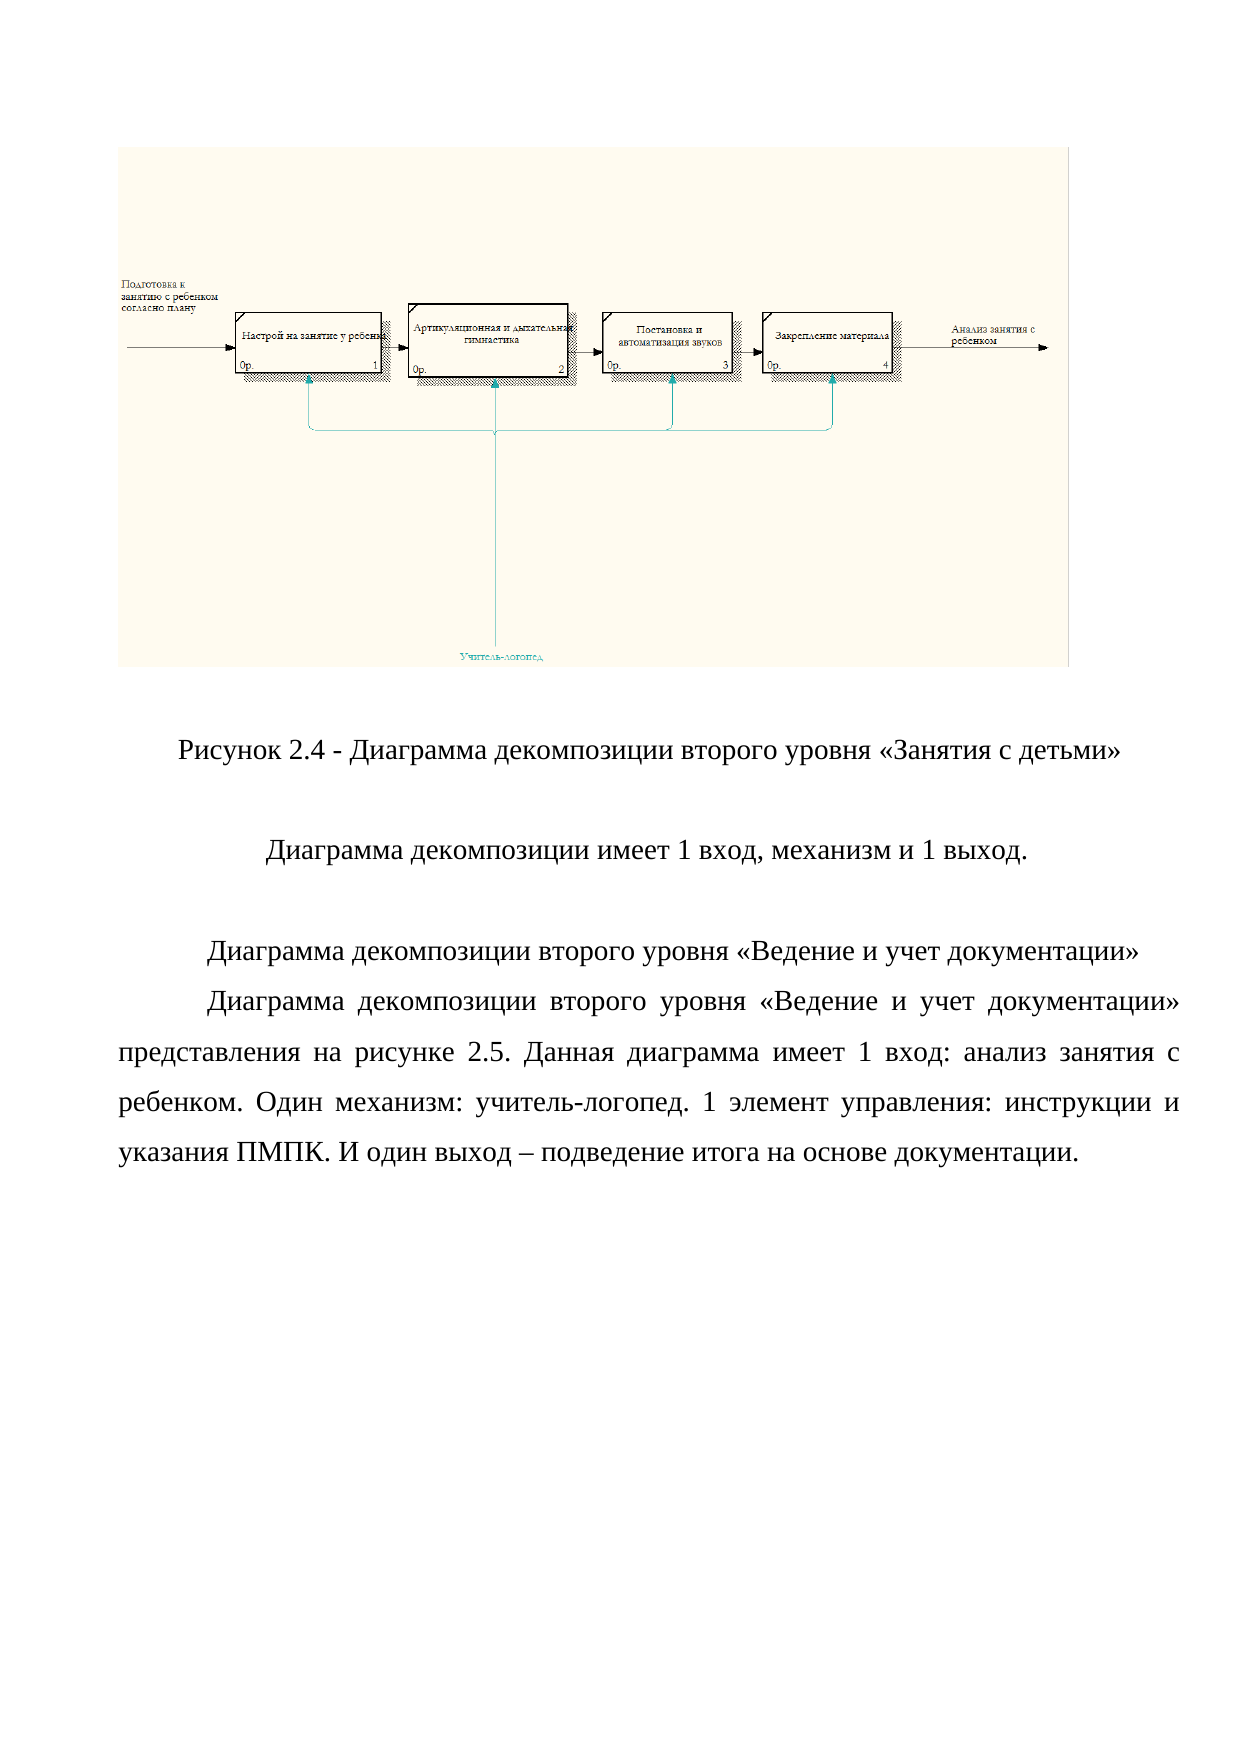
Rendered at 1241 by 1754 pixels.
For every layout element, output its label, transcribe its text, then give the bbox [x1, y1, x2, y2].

text Диаграмма декомпозиции имеет 1 вход, механизм и 1 выход. [118, 832, 1181, 866]
text Рисунок 2.4 - Диаграмма декомпозиции второго уровня «Занятия с детьми» [118, 732, 1181, 765]
picture [118, 147, 1069, 667]
text Диаграмма декомпозиции второго уровня «Ведение и учет документации» представления на рисунке 2.5. Данная диаграмма имеет 1 вход: анализ занятия с ребенком. Один механизм: учитель-логопед. 1 элемент управления: инструкции и указания ПМПК. И один выход – подведение итога на основе документации. [118, 983, 1181, 1168]
text Диаграмма декомпозиции второго уровня «Ведение и учет документации» [118, 933, 1181, 967]
